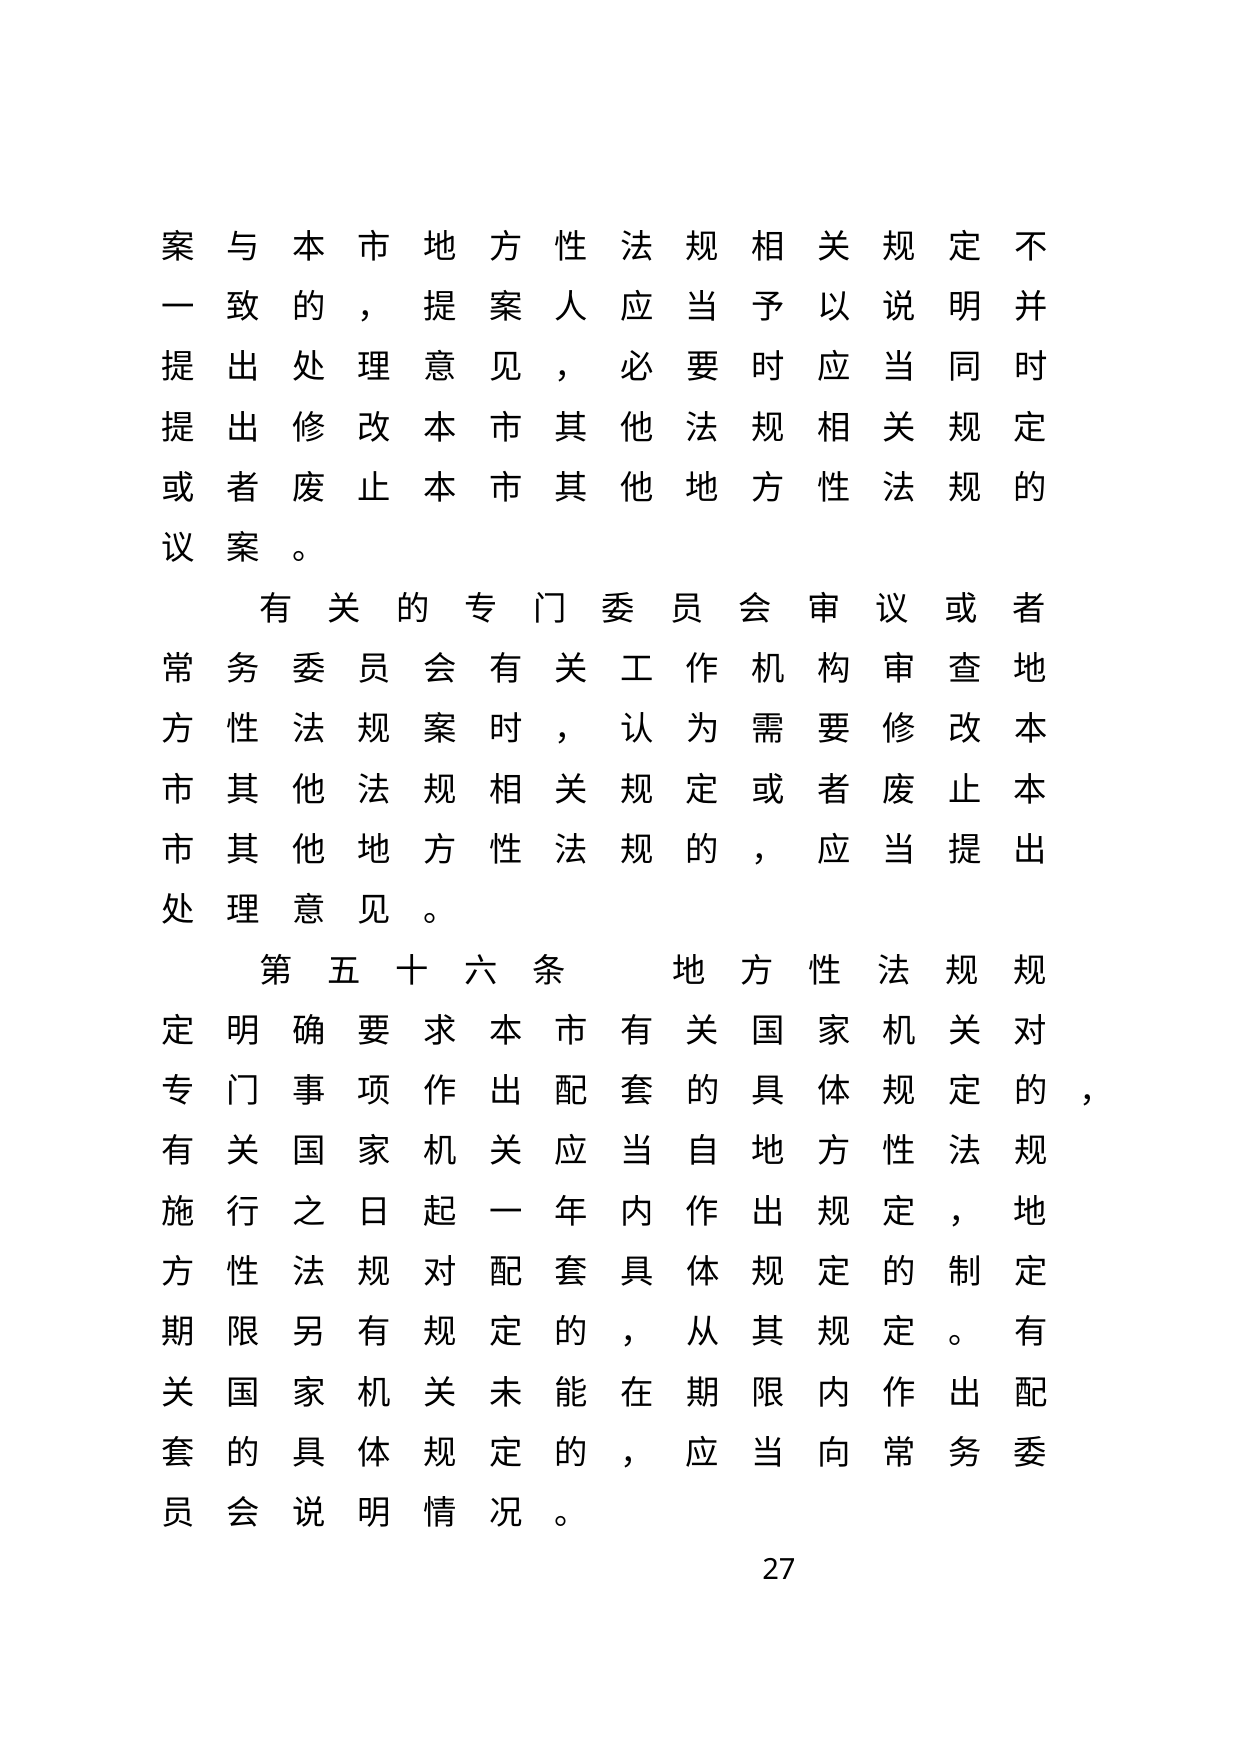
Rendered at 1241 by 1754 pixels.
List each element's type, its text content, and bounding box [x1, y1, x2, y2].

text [161, 213, 1079, 575]
text 第五十六条 地方性法规规定明确要求本市有关国家机关对专门事项作出配套的具体规定的，有关国家机关应当自地方性法规施行之日起一年内作出规定，地方性法规对配套具体规定的制定期限另有规定的，从其规定。有关国家机关未能在期限内作出配套的具体规定的，应当向常务委员会说明情况。 [161, 937, 1079, 1540]
text 有关的专门委员会审议或者常务委员会有关工作机构审查地方性法规案时，认为需要修改本市其他法规相关规定或者废止本市其他地方性法规的，应当提出处理意见。 [161, 575, 1079, 937]
